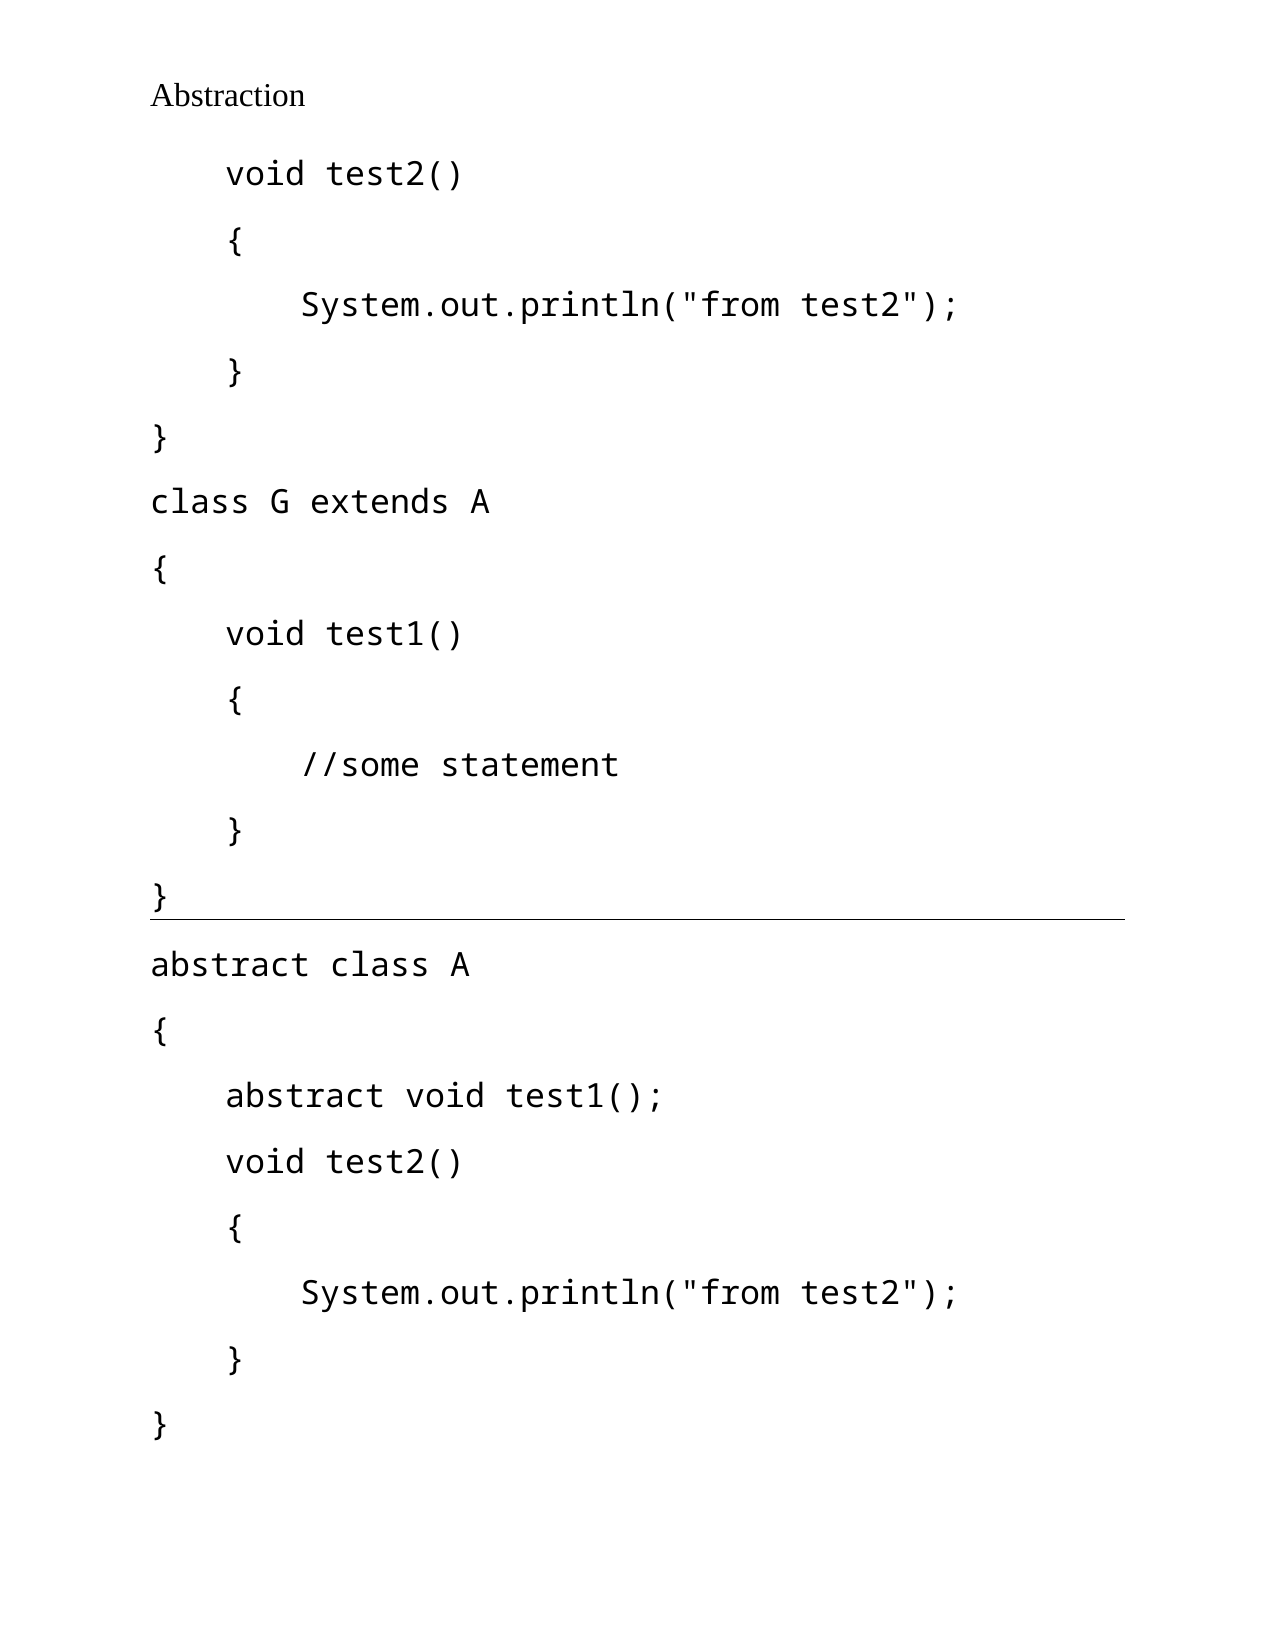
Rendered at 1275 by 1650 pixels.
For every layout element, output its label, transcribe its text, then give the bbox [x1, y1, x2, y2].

text { [150, 216, 1125, 261]
text void test2() [150, 150, 1125, 195]
text System.out.println("from test2"); [150, 1269, 1125, 1314]
text void test1() [150, 609, 1125, 655]
text } [150, 412, 1125, 458]
text } [150, 806, 1125, 852]
text abstract class A [150, 941, 1125, 986]
text class G extends A [150, 478, 1125, 523]
text { [150, 1203, 1125, 1248]
text //some statement [150, 741, 1125, 786]
text } [150, 1400, 1125, 1445]
text void test2() [150, 1137, 1125, 1183]
text { [150, 675, 1125, 720]
text System.out.println("from test2"); [150, 281, 1125, 327]
text { [150, 544, 1125, 589]
text abstract void test1(); [150, 1072, 1125, 1117]
text } [150, 347, 1125, 392]
text } [150, 872, 1125, 919]
text } [150, 1334, 1125, 1380]
text { [150, 1006, 1125, 1052]
